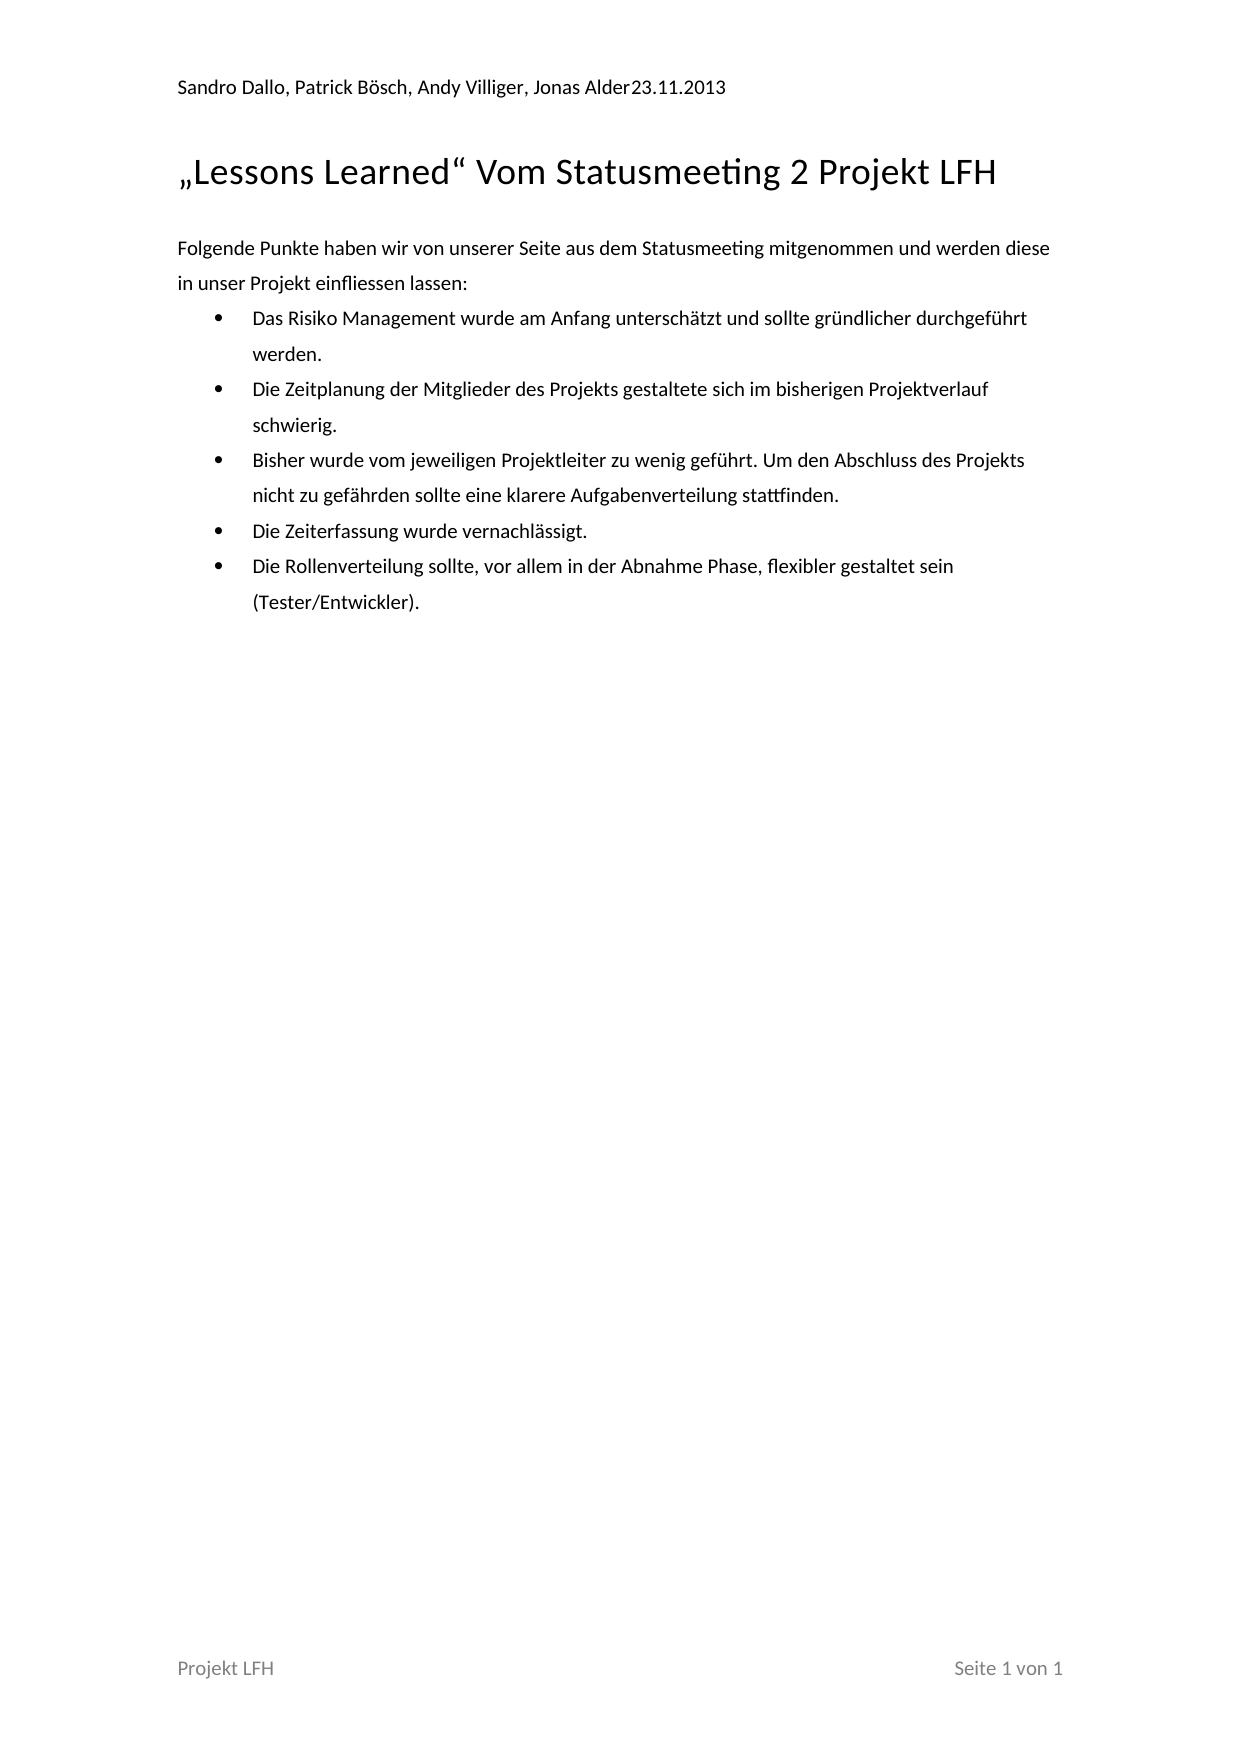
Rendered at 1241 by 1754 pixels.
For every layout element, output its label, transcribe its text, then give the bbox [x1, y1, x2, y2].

title „Lessons Learned“ Vom Statusmeeting 2 Projekt LFH [177, 148, 1063, 193]
list Die Zeiterfassung wurde vernachlässigt. [215, 508, 1063, 543]
list Das Risiko Management wurde am Anfang unterschätzt und sollte gründlicher durchgeführt werden. [215, 296, 1063, 366]
list Bisher wurde vom jeweiligen Projektleiter zu wenig geführt. Um den Abschluss des Projekts nicht zu gefährden sollte eine klarere Aufgabenverteilung stattfinden. [215, 437, 1063, 508]
list Die Zeitplanung der Mitglieder des Projekts gestaltete sich im bisherigen Projektverlauf schwierig. [215, 366, 1063, 437]
text Folgende Punkte haben wir von unserer Seite aus dem Statusmeeting mitgenommen und werden diese in unser Projekt einfliessen lassen: [177, 225, 1063, 296]
list Die Rollenverteilung sollte, vor allem in der Abnahme Phase, flexibler gestaltet sein (Tester/Entwickler). [215, 543, 1063, 614]
